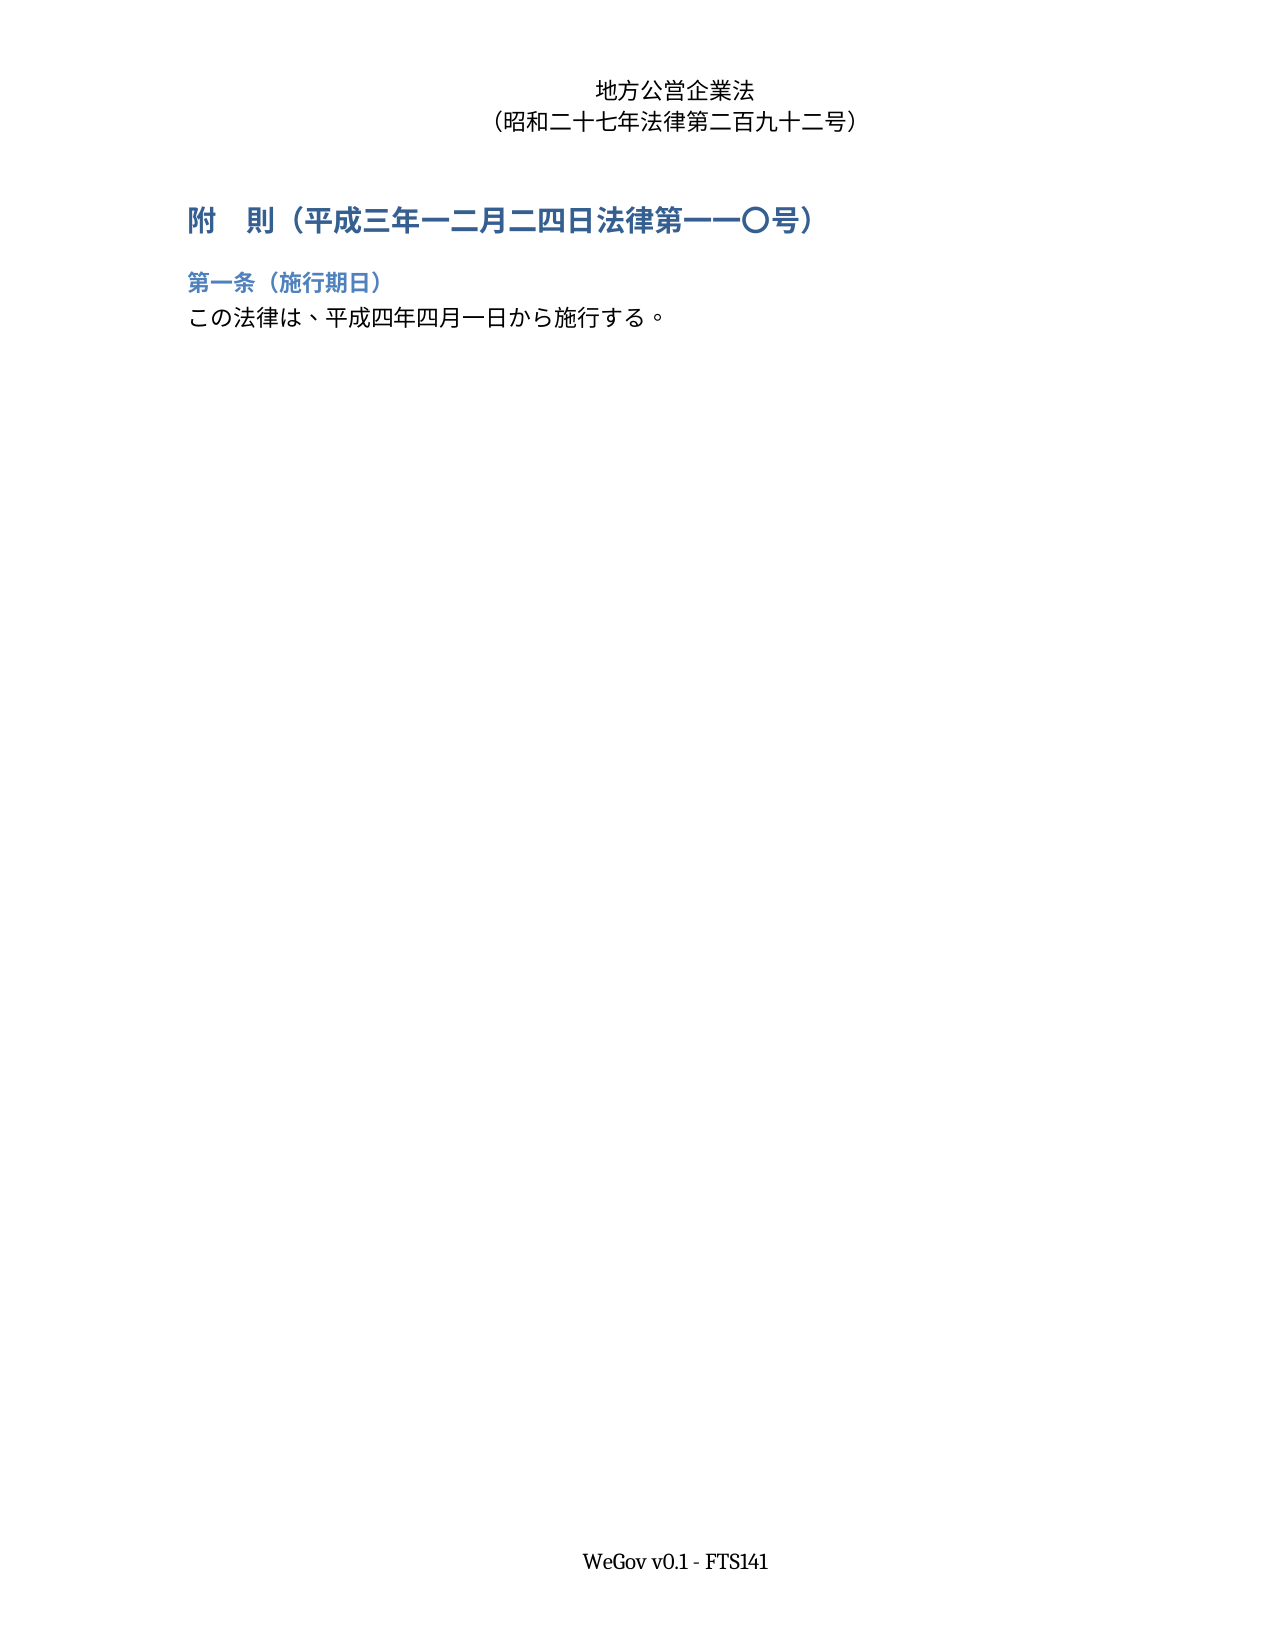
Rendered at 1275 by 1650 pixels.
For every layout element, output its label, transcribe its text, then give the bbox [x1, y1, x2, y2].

subtitle 附 則（平成三年一二月二四日法律第一一〇号） [187, 200, 1087, 240]
text この法律は、平成四年四月一日から施行する。 [187, 302, 1087, 334]
subtitle 第一条（施行期日） [187, 266, 1087, 298]
